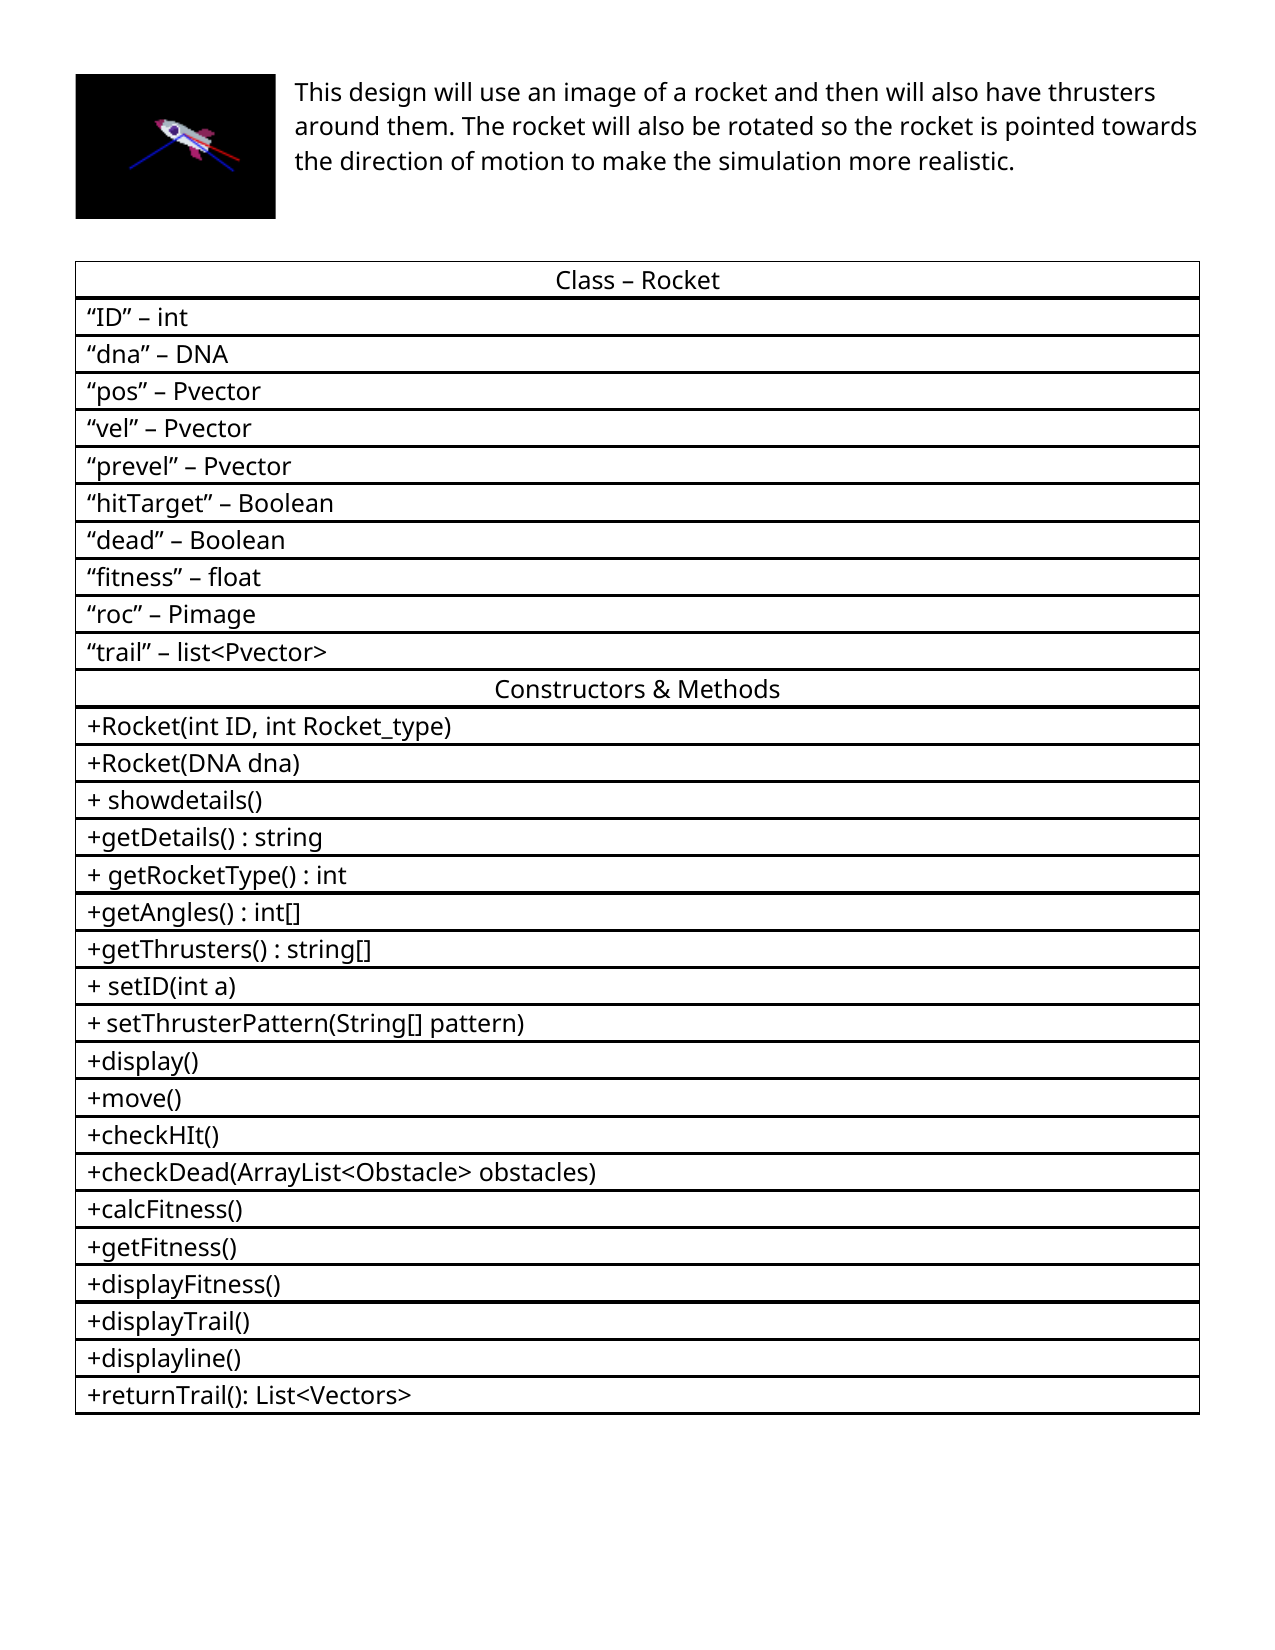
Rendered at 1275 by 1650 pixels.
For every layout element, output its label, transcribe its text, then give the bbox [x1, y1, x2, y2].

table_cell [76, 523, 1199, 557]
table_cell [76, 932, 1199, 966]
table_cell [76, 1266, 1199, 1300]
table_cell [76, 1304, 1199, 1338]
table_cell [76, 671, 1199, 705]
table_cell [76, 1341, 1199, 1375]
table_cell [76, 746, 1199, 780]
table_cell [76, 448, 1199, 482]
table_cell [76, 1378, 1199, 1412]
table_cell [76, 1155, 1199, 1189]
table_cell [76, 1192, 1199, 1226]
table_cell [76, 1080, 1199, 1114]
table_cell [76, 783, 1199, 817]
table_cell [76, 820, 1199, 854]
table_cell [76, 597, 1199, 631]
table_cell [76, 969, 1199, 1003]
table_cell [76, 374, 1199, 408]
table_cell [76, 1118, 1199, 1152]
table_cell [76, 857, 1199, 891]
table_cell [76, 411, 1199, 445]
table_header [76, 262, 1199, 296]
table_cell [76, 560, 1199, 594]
text This design will use an image of a rocket and then will also have thrusters around them. The rocket will also be rotated so the rocket is pointed towards the direction of motion to make the simulation more realistic. [276, 75, 1200, 177]
picture [75, 74, 276, 219]
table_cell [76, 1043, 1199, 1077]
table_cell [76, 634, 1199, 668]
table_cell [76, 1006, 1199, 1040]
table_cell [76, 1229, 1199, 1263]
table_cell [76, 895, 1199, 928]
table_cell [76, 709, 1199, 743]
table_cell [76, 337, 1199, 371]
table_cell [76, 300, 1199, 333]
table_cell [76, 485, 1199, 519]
